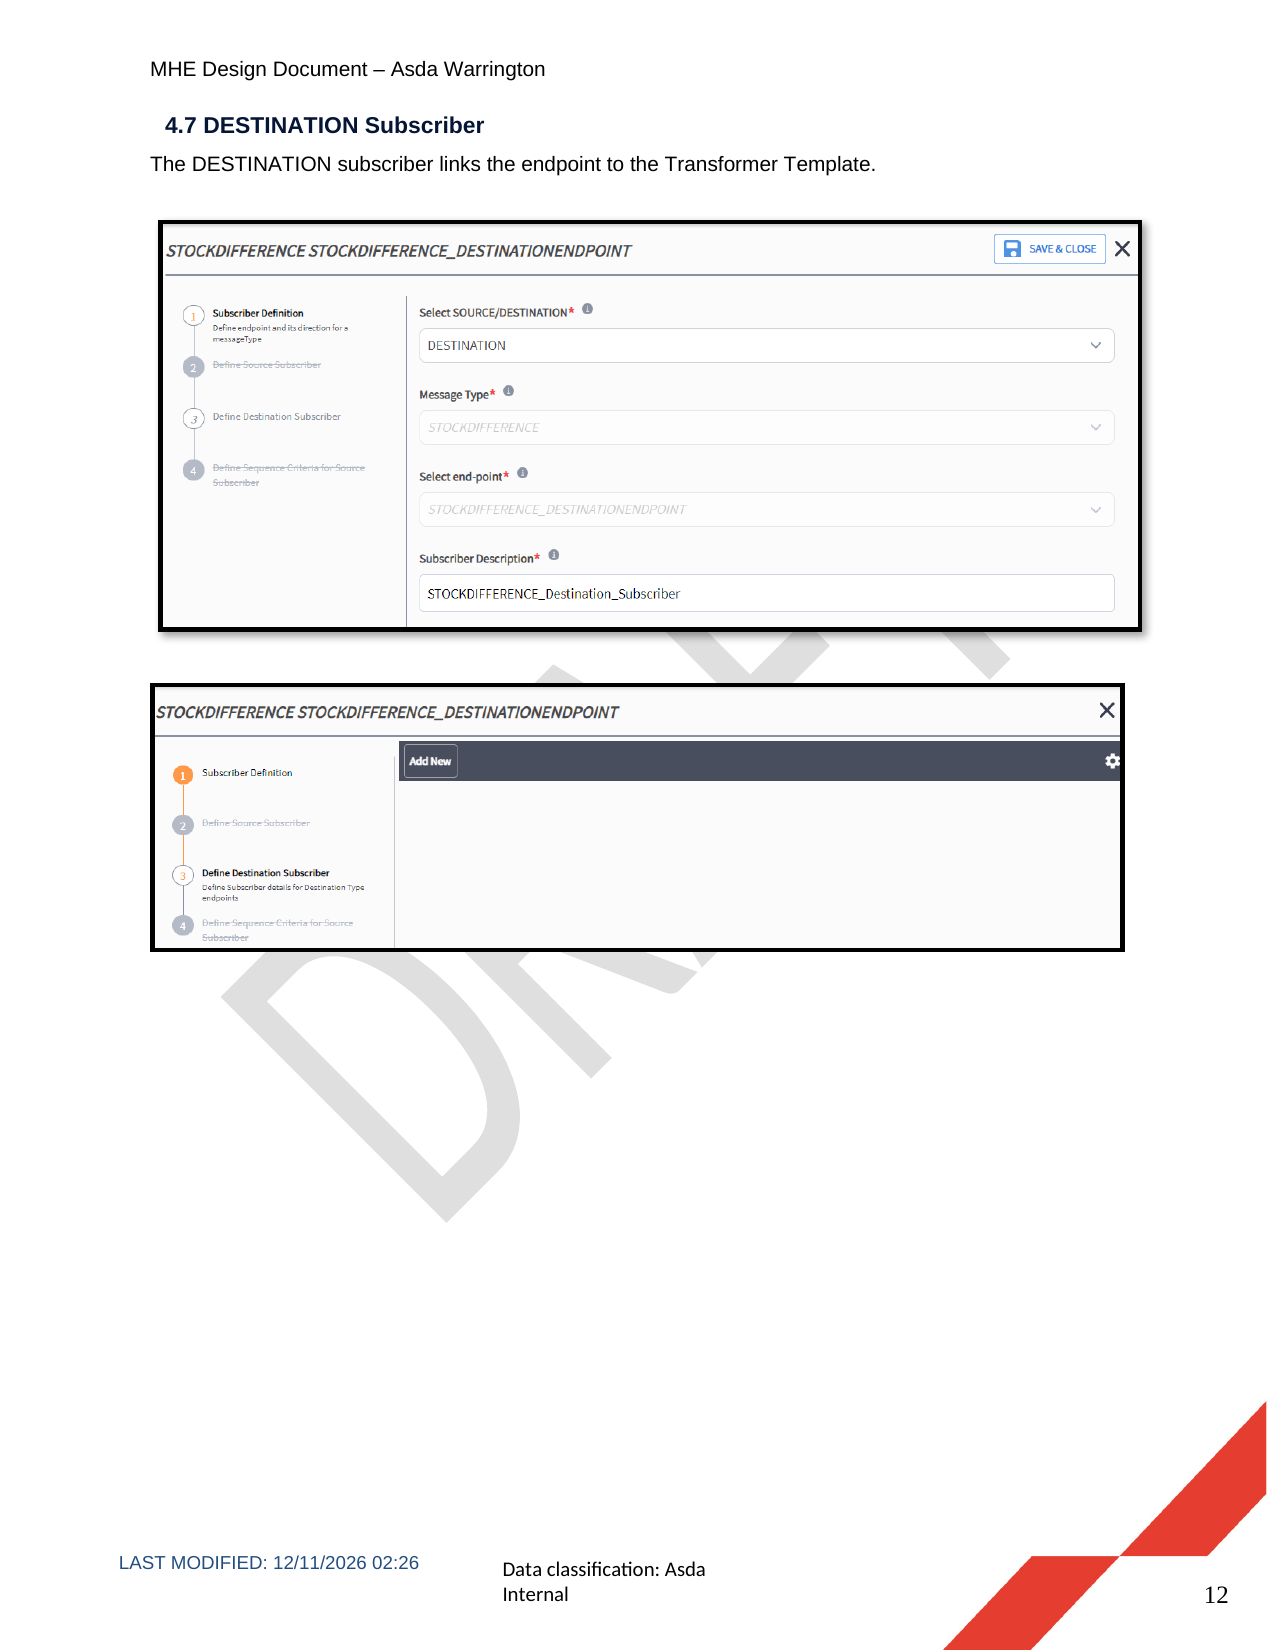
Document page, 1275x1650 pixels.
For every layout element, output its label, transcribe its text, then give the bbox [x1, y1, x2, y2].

picture [163, 224, 1138, 627]
picture [926, 1293, 1275, 1650]
text DESTINATION Subscriber [165, 112, 1125, 139]
text The DESTINATION subscriber links the endpoint to the Transformer Template. [150, 151, 1125, 175]
picture [155, 687, 1120, 948]
